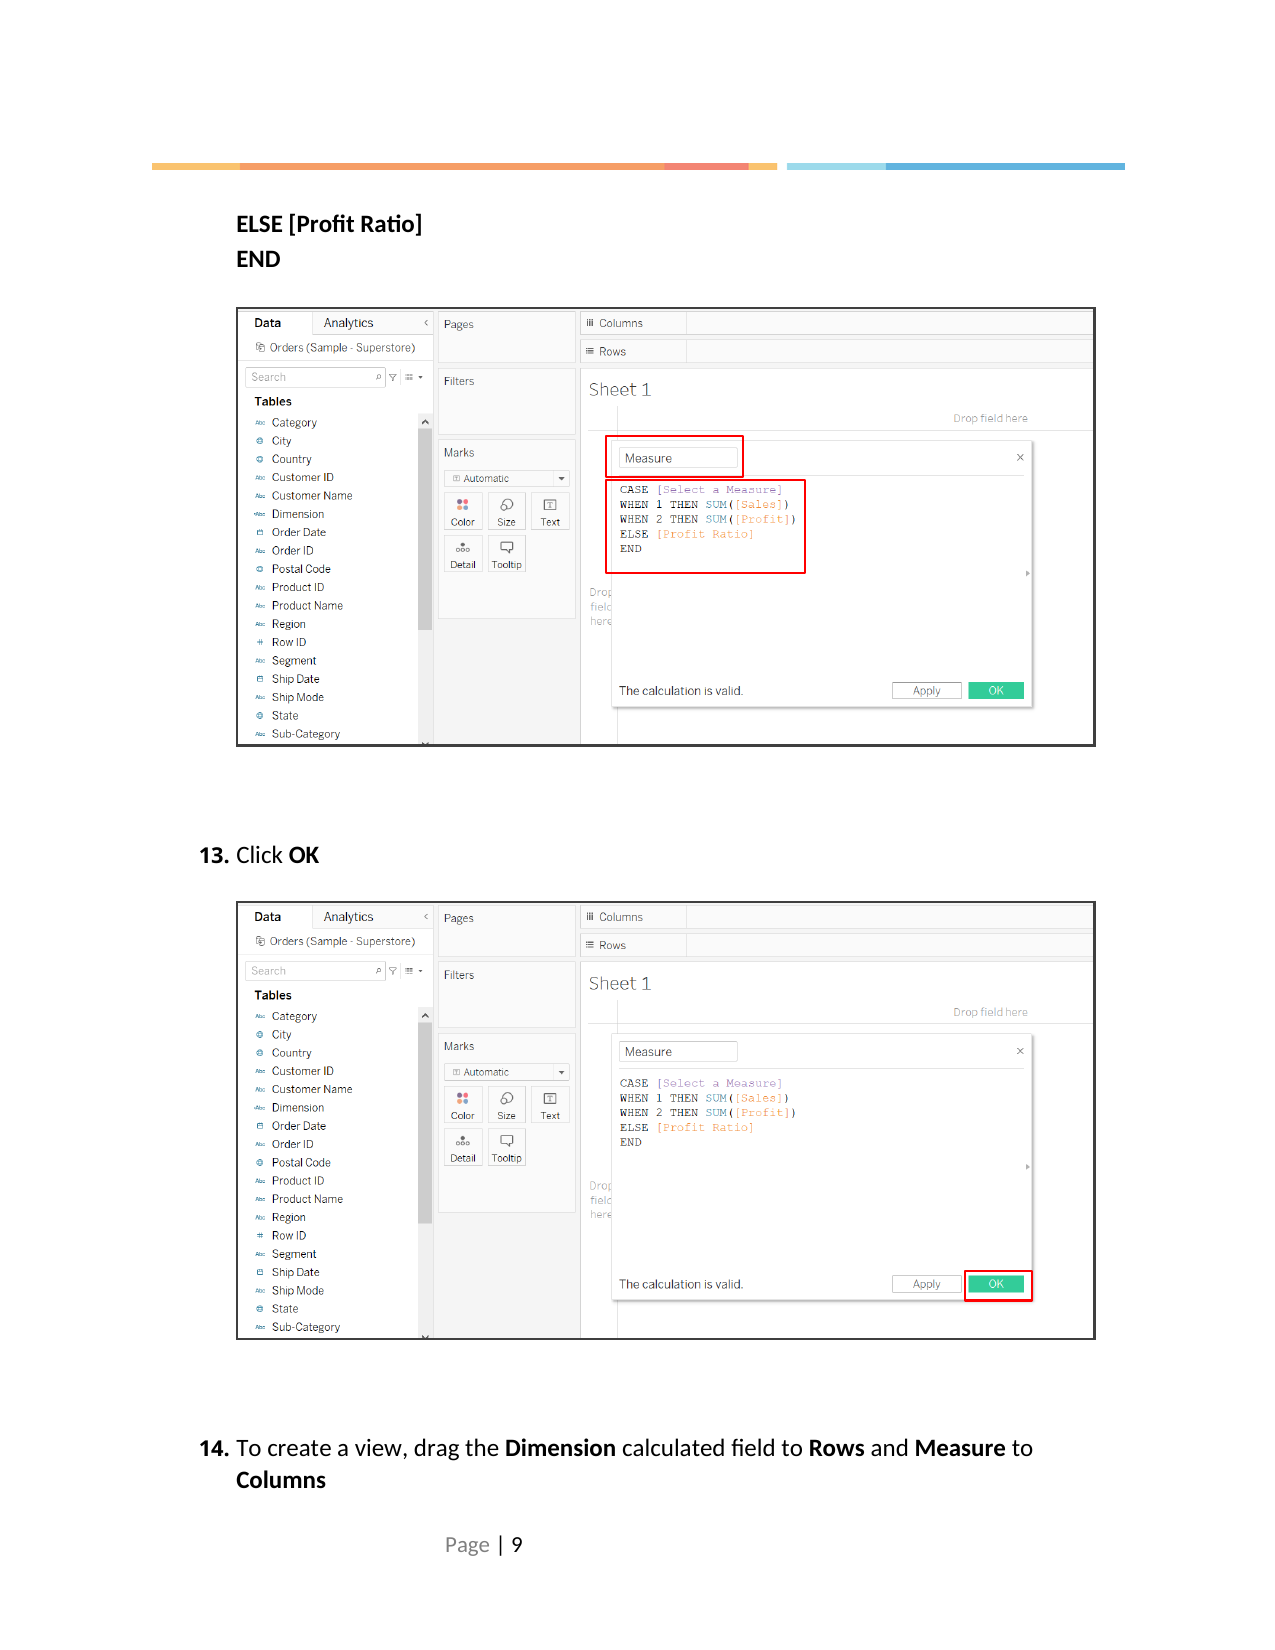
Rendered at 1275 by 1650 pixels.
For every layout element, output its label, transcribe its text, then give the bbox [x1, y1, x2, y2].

text ELSE [Profit Ratio] [236, 208, 1125, 238]
text END [236, 243, 1125, 273]
picture [238, 309, 1093, 744]
list To create a view, drag the Dimension calculated field to Rows and Measure to Columns [198, 1432, 1125, 1495]
list Click OK [198, 839, 1125, 869]
picture [150, 161, 1125, 173]
picture [238, 903, 1093, 1338]
